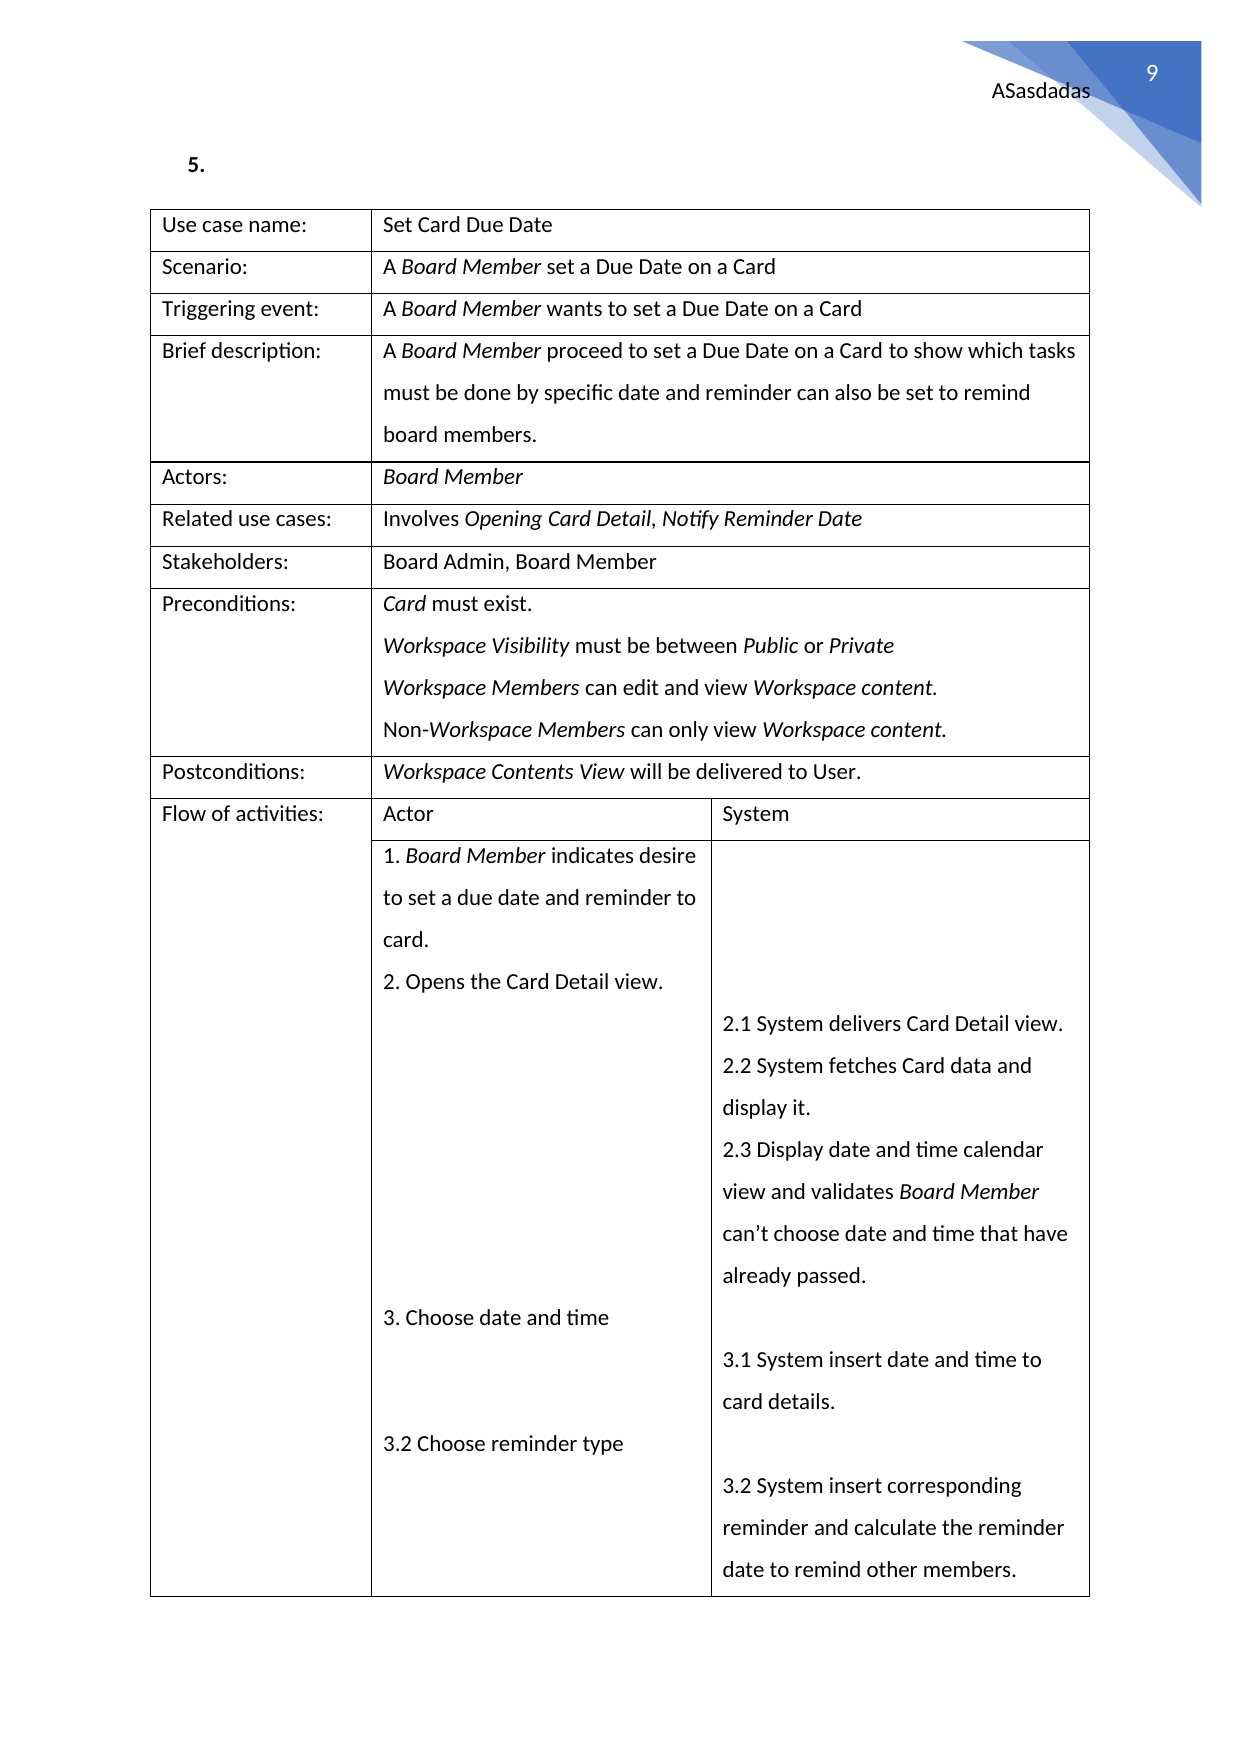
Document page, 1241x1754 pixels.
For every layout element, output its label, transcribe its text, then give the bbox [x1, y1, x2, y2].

table_header Set Card Due Date [372, 210, 1089, 251]
table_cell Stakeholders: [151, 547, 371, 588]
table_cell Board Admin, Board Member [372, 547, 1089, 588]
table_header Use case name: [151, 210, 371, 251]
picture [962, 41, 1202, 207]
table_cell A Board Member wants to set a Due Date on a Card [372, 294, 1089, 335]
table_cell System [712, 799, 1089, 840]
table_cell Involves Opening Card Detail, Notify Reminder Date [372, 505, 1089, 546]
table_cell A Board Member set a Due Date on a Card [372, 252, 1089, 293]
table_cell Scenario: [151, 252, 371, 293]
table_cell Workspace Contents View will be delivered to User. [372, 757, 1089, 798]
table_cell Flow of activities: [151, 799, 371, 1596]
table_cell Card must exist. Workspace Visibility must be between Public or Private Workspace Members can edit and view Workspace content. Non-Workspace Members can only view Workspace content. [372, 589, 1089, 756]
table_cell Preconditions: [151, 589, 371, 756]
table_cell Board Member [372, 463, 1089, 503]
table_cell Actor [372, 799, 711, 840]
table_cell Brief description: [151, 336, 371, 461]
table_cell Related use cases: [151, 505, 371, 546]
table_cell Postconditions: [151, 757, 371, 798]
table_cell A Board Member proceed to set a Due Date on a Card to show which tasks must be done by specific date and reminder can also be set to remind board members. [372, 336, 1089, 461]
table_cell Actors: [151, 463, 371, 503]
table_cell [712, 841, 1089, 1596]
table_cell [372, 841, 711, 1596]
table_cell Triggering event: [151, 294, 371, 335]
